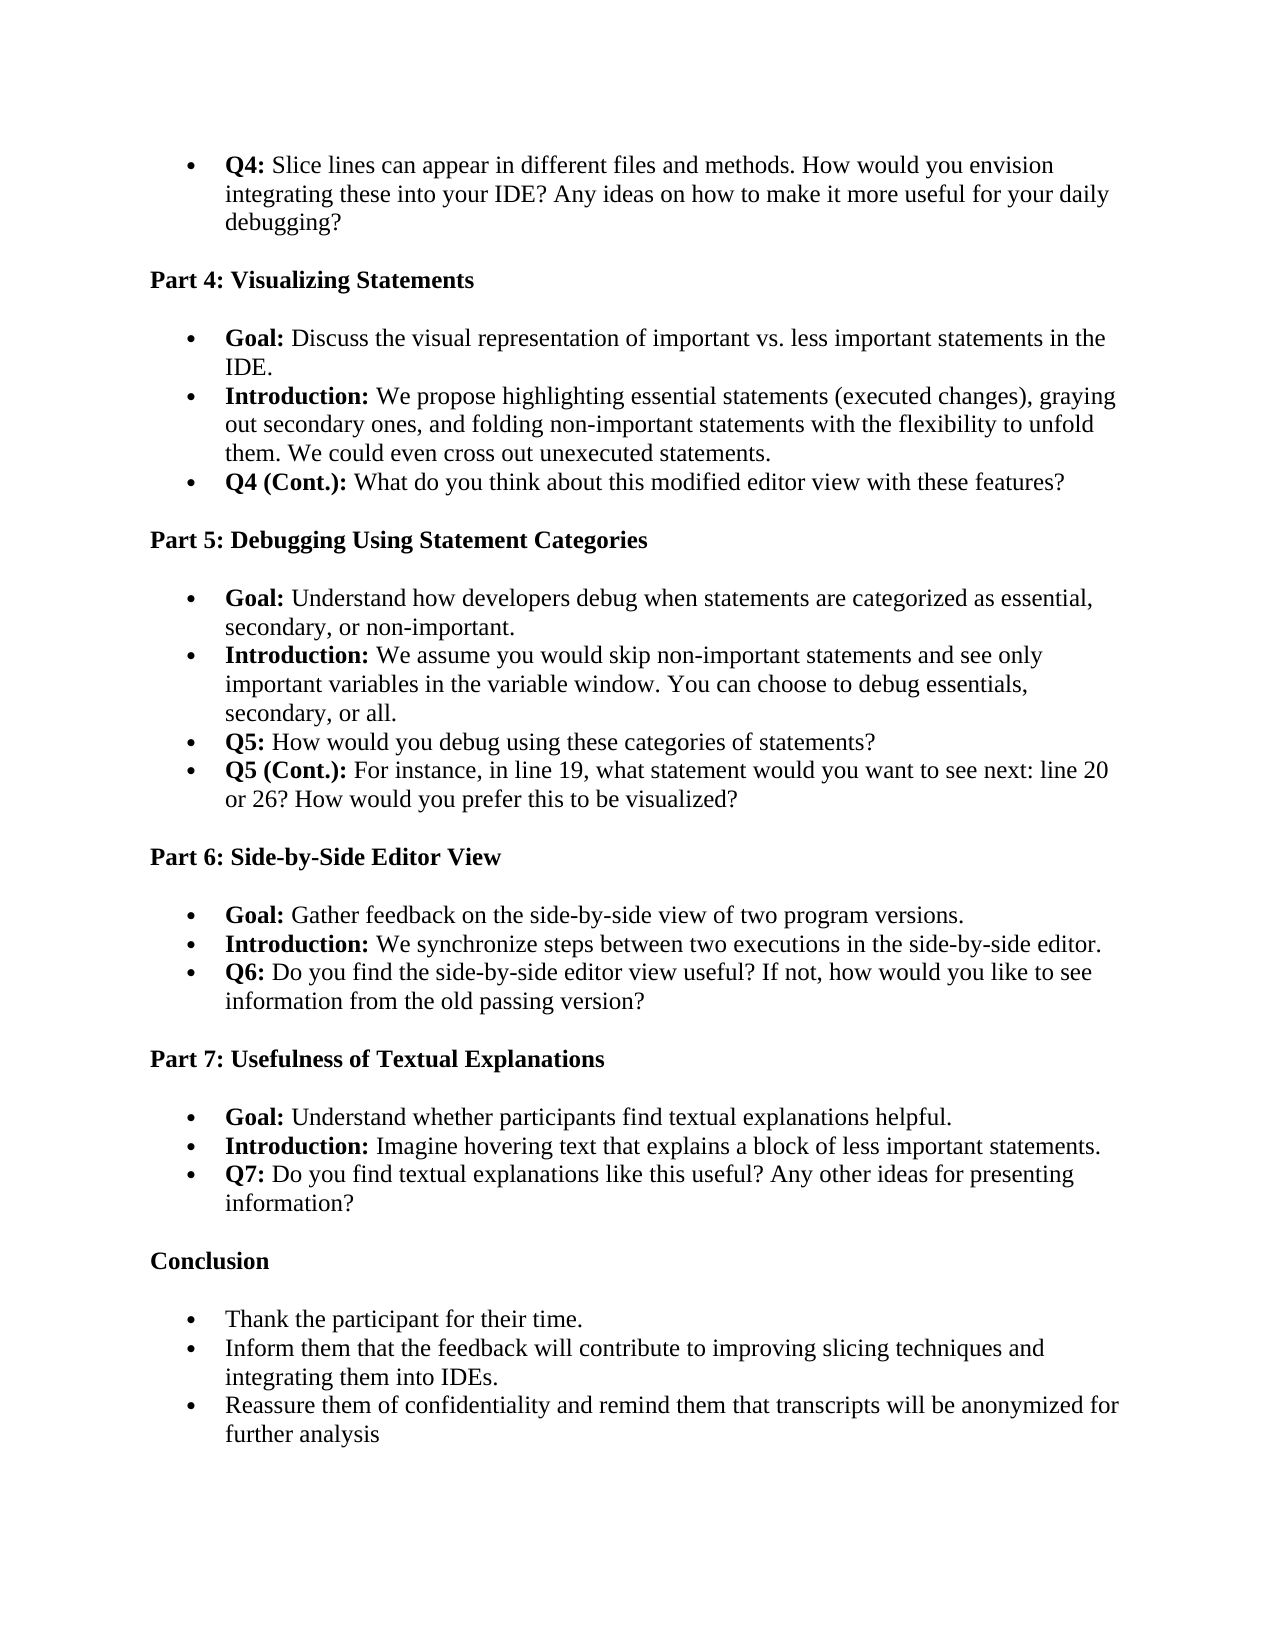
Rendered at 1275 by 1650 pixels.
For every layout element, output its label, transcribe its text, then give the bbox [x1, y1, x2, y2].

list Q6: Do you find the side-by-side editor view useful? If not, how would you like to see information from the old passing version? [187, 957, 1125, 1015]
list Q5: How would you debug using these categories of statements? [187, 727, 1125, 755]
list Introduction: We propose highlighting essential statements (executed changes), graying out secondary ones, and folding non-important statements with the flexibility to unfold them. We could even cross out unexecuted statements. [187, 381, 1125, 467]
list Goal: Understand whether participants find textual explanations helpful. [187, 1102, 1125, 1131]
text Conclusion [150, 1246, 1125, 1275]
text Part 6: Side-by-Side Editor View [150, 842, 1125, 871]
list Q5 (Cont.): For instance, in line 19, what statement would you want to see next: line 20 or 26? How would you prefer this to be visualized? [187, 755, 1125, 813]
list Introduction: Imagine hovering text that explains a block of less important statements. [187, 1131, 1125, 1159]
list Q4 (Cont.): What do you think about this modified editor view with these features? [187, 467, 1125, 496]
list Thank the participant for their time. [187, 1304, 1125, 1333]
list Goal: Gather feedback on the side-by-side view of two program versions. [187, 900, 1125, 929]
text Part 7: Usefulness of Textual Explanations [150, 1044, 1125, 1073]
list Reassure them of confidentiality and remind them that transcripts will be anonymized for further analysis [187, 1390, 1125, 1448]
list Q4: Slice lines can appear in different files and methods. How would you envision integrating these into your IDE? Any ideas on how to make it more useful for your daily debugging? [187, 150, 1125, 236]
list Inform them that the feedback will contribute to improving slicing techniques and integrating them into IDEs. [187, 1333, 1125, 1390]
list Q7: Do you find textual explanations like this useful? Any other ideas for presenting information? [187, 1159, 1125, 1217]
list Goal: Understand how developers debug when statements are categorized as essential, secondary, or non-important. [187, 583, 1125, 640]
list Introduction: We assume you would skip non-important statements and see only important variables in the variable window. You can choose to debug essentials, secondary, or all. [187, 640, 1125, 727]
text Part 4: Visualizing Statements [150, 265, 1125, 294]
list Introduction: We synchronize steps between two executions in the side-by-side editor. [187, 929, 1125, 957]
text Part 5: Debugging Using Statement Categories [150, 525, 1125, 554]
list Goal: Discuss the visual representation of important vs. less important statements in the IDE. [187, 323, 1125, 381]
